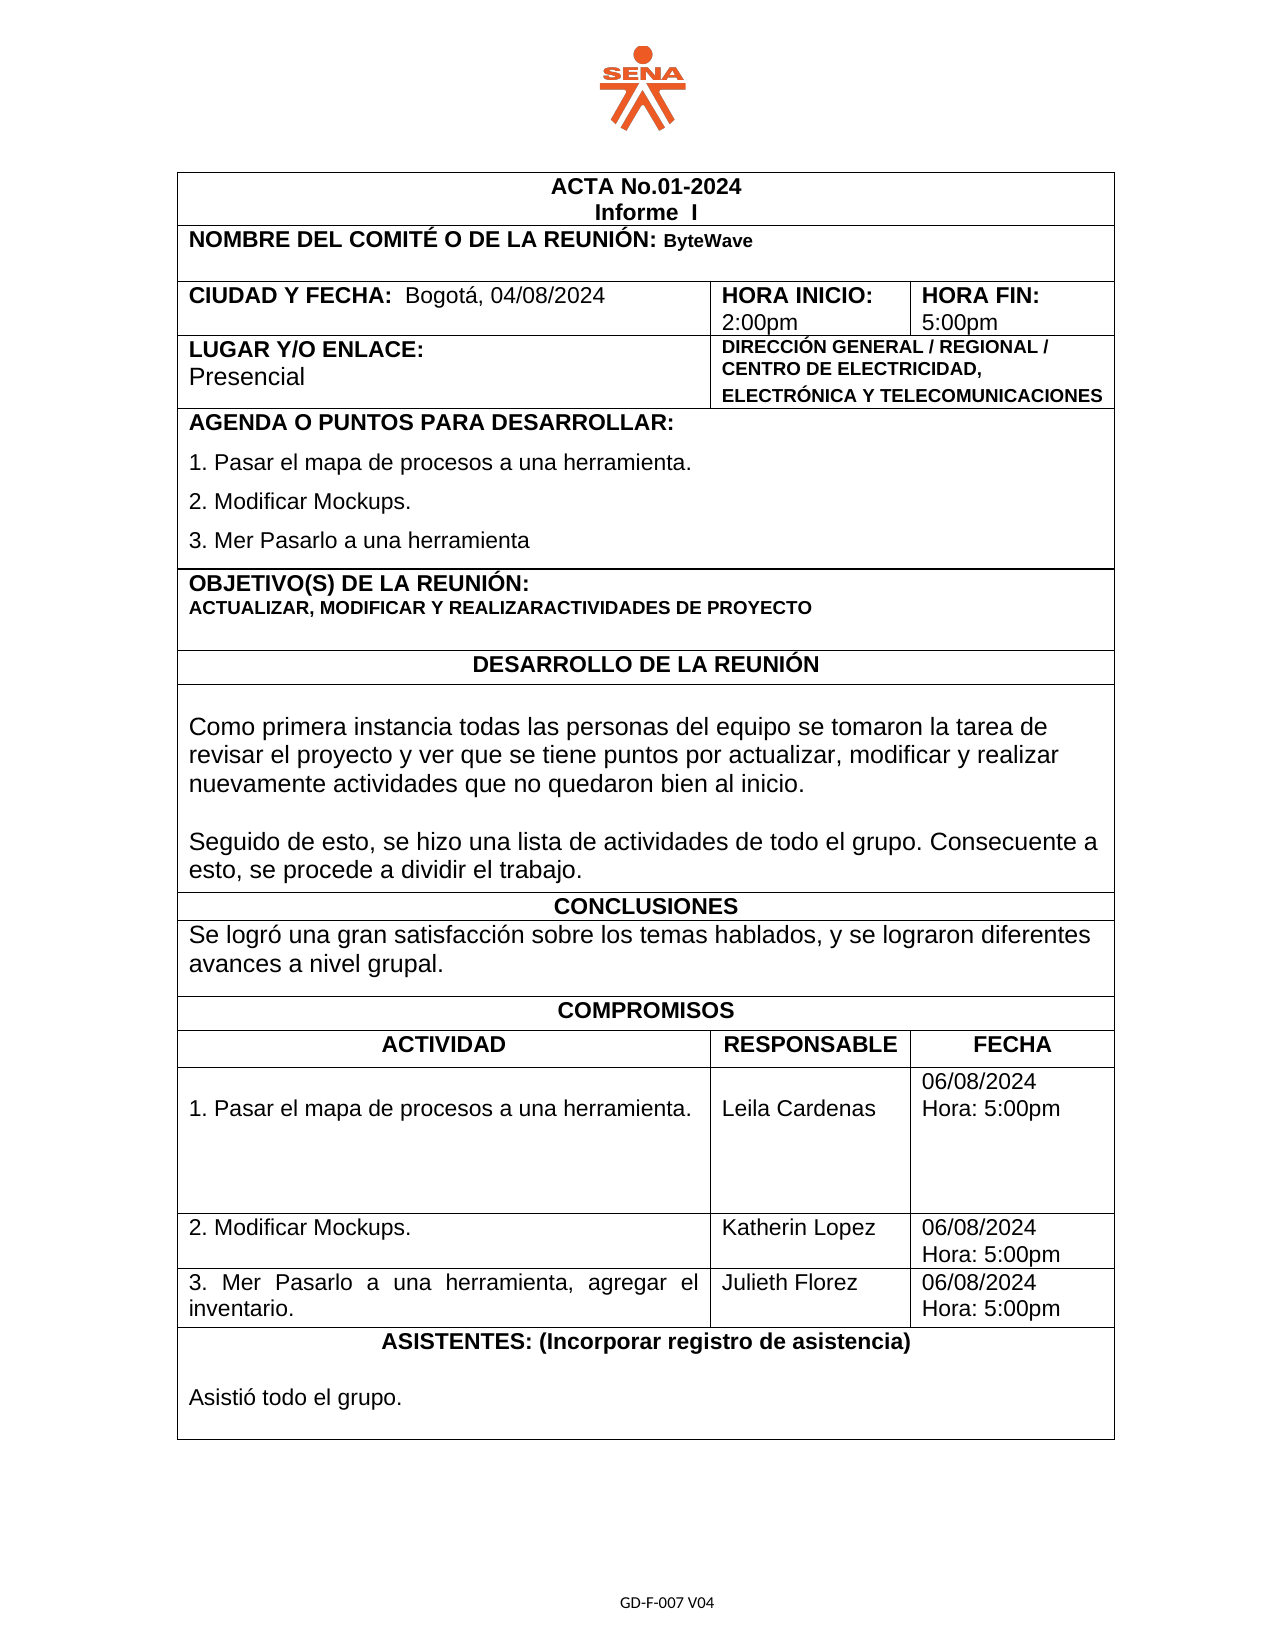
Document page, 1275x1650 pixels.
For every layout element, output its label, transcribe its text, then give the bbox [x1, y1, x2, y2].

table_cell Se logró una gran satisfacción sobre los temas hablados, y se lograron diferentes avances a nivel grupal. [178, 921, 1114, 996]
table_cell ACTIVIDAD [178, 1031, 710, 1067]
table_cell NOMBRE DEL COMITÉ O DE LA REUNIÓN: ByteWave [178, 226, 1114, 281]
table_cell 2. Modificar Mockups. [178, 1214, 710, 1268]
table_cell 06/08/2024 Hora: 5:00pm [911, 1214, 1114, 1268]
table_cell 06/08/2024 Hora: 5:00pm [911, 1068, 1114, 1213]
table_cell Leila Cardenas [711, 1068, 910, 1213]
table_cell HORA FIN: 5:00pm [911, 282, 1114, 335]
table_cell DESARROLLO DE LA REUNIÓN [178, 651, 1114, 684]
table_cell AGENDA O PUNTOS PARA DESARROLLAR: 1. Pasar el mapa de procesos a una herramienta. 2. Modificar Mockups. 3. Mer Pasarlo a una herramienta [178, 409, 1114, 568]
table_header ACTA No.01-2024 Informe I [178, 173, 1114, 225]
table_cell COMPROMISOS [178, 997, 1114, 1030]
table_cell FECHA [911, 1031, 1114, 1067]
table_cell Katherin Lopez [711, 1214, 910, 1268]
table_cell 06/08/2024 Hora: 5:00pm [911, 1269, 1114, 1327]
table_cell CONCLUSIONES [178, 893, 1114, 919]
table_cell CIUDAD Y FECHA: Bogotá, 04/08/2024 [178, 282, 710, 335]
picture [599, 46, 686, 132]
table_cell LUGAR Y/O ENLACE: Presencial [178, 336, 710, 408]
table_cell ASISTENTES: (Incorporar registro de asistencia) Asistió todo el grupo. [178, 1328, 1114, 1438]
table_cell DIRECCIÓN GENERAL / REGIONAL / CENTRO DE ELECTRICIDAD, ELECTRÓNICA Y TELECOMUNICACIONES [711, 336, 1114, 408]
table_cell Como primera instancia todas las personas del equipo se tomaron la tarea de revisar el proyecto y ver que se tiene puntos por actualizar, modificar y realizar nuevamente actividades que no quedaron bien al inicio. Seguido de esto, se hizo una lista de actividades de todo el grupo. Consecuente a esto, se procede a dividir el trabajo. [178, 685, 1114, 892]
table_header OBJETIVO(S) DE LA REUNIÓN: ACTUALIZAR, MODIFICAR Y REALIZARACTIVIDADES DE PROYECTO [178, 570, 1114, 650]
table_cell Julieth Florez [711, 1269, 910, 1327]
table_cell RESPONSABLE [711, 1031, 910, 1067]
table_cell HORA INICIO: 2:00pm [711, 282, 910, 335]
table_cell 1. Pasar el mapa de procesos a una herramienta. [178, 1068, 710, 1213]
table_cell 3. Mer Pasarlo a una herramienta, agregar el inventario. [178, 1269, 710, 1327]
